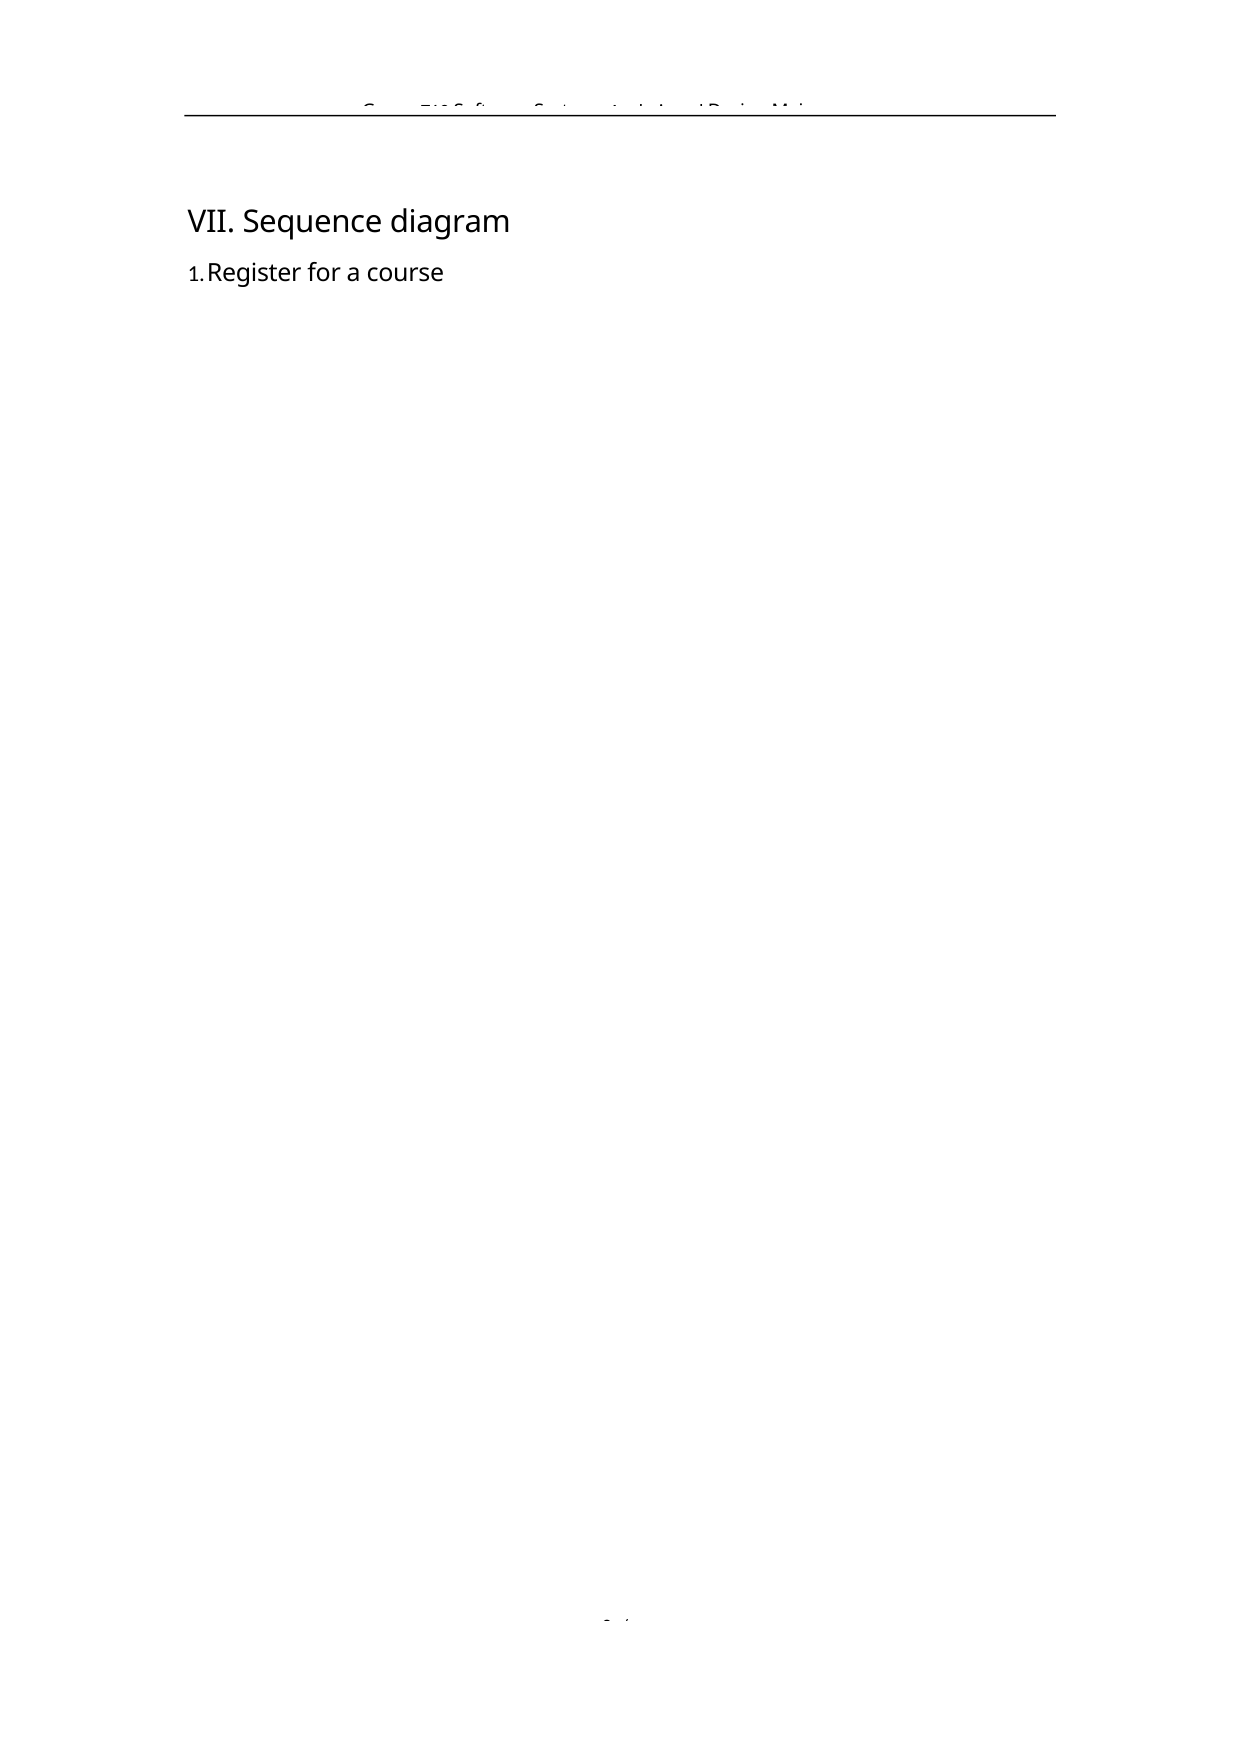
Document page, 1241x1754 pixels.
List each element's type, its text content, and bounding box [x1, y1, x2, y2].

text VII. Sequence diagram [187, 199, 1098, 242]
list Register for a course [187, 254, 1098, 288]
